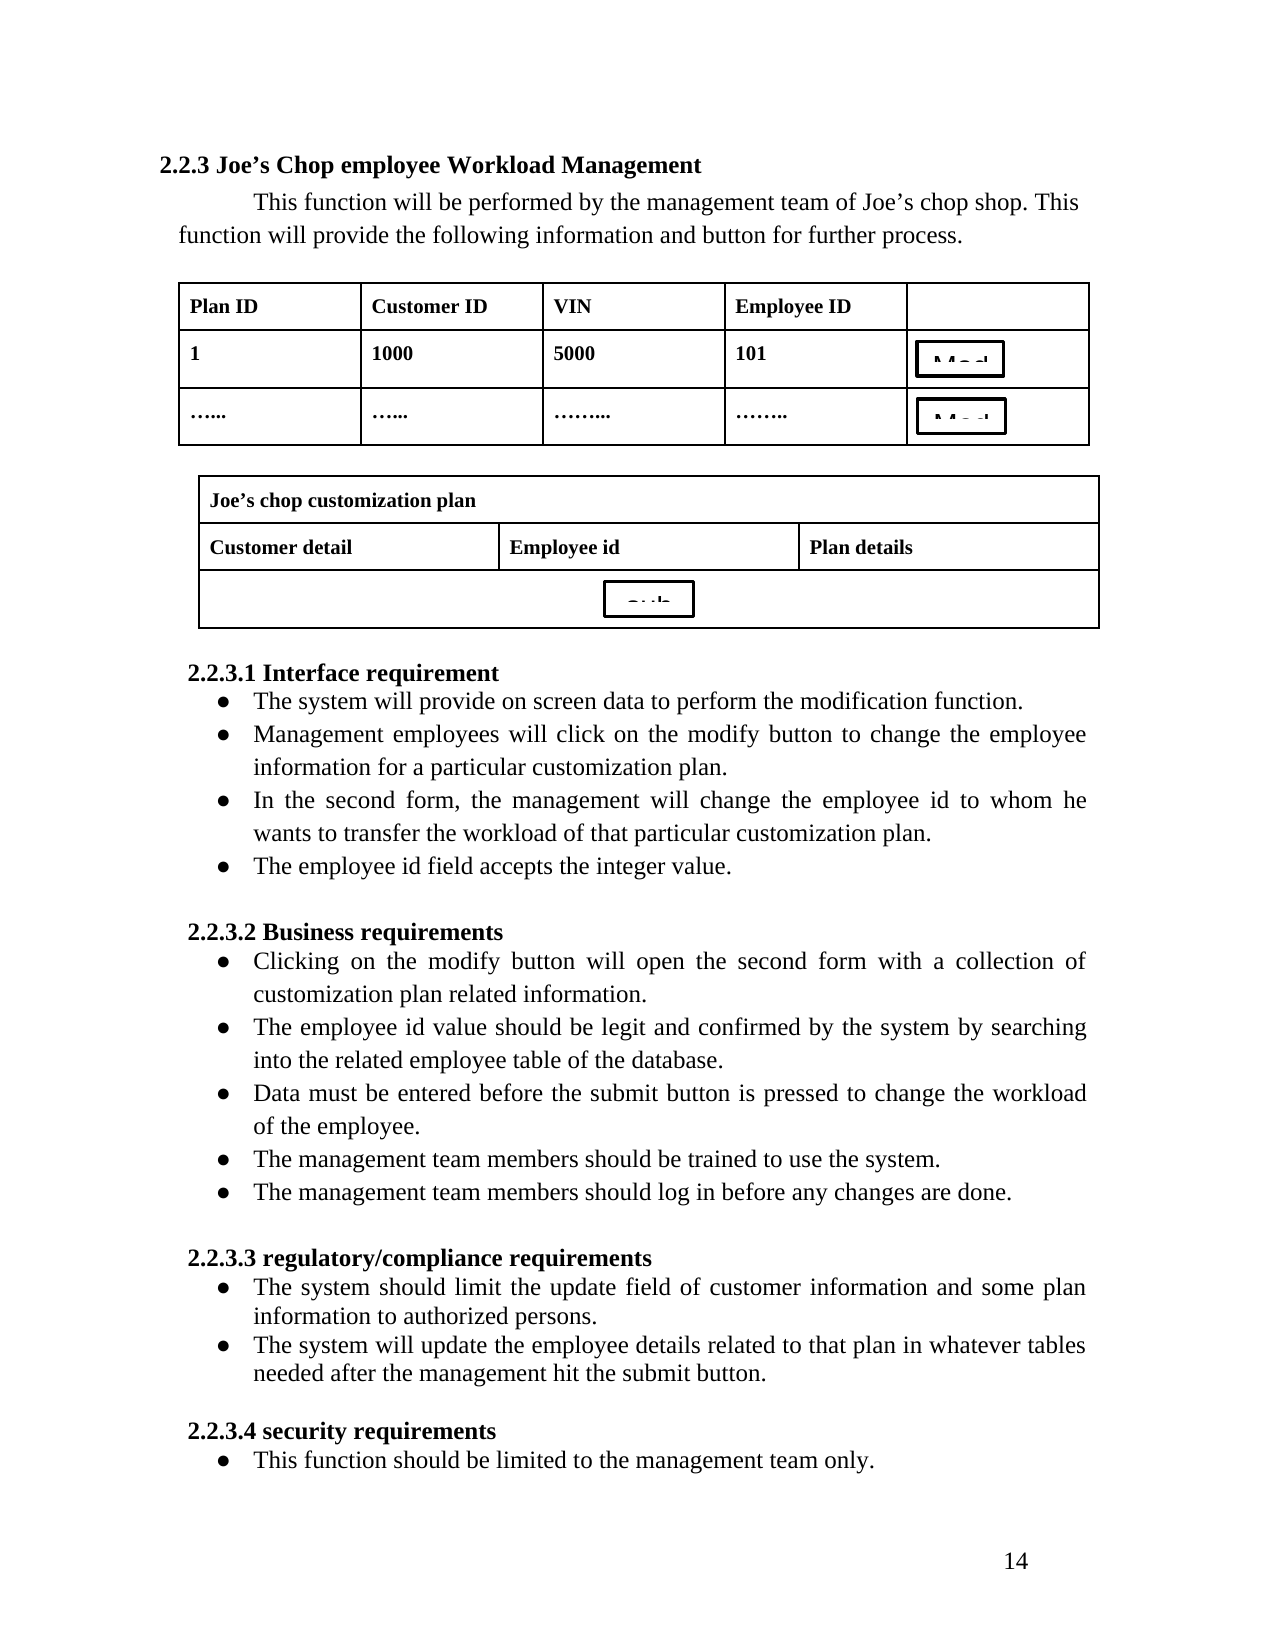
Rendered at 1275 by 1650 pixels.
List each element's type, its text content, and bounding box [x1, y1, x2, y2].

subtitle 2.2.3 Joe’s Chop employee Workload Management [159, 150, 1087, 179]
table_cell 1 [180, 331, 360, 387]
list Clicking on the modify button will open the second form with a collection of customization plan related information. [216, 946, 1087, 1008]
table_header Joe’s chop customization plan [200, 477, 1098, 522]
list Data must be entered before the submit button is pressed to change the workload of the employee. [216, 1078, 1087, 1140]
table_cell …... [180, 389, 360, 444]
table_cell 1000 [362, 331, 542, 387]
table_cell 101 [726, 331, 906, 387]
text This function will be performed by the management team of Joe’s chop shop. This function will provide the following information and button for further process. [178, 187, 1087, 249]
table_cell [908, 389, 1088, 444]
list This function should be limited to the management team only. [216, 1445, 1087, 1473]
list The employee id value should be legit and confirmed by the system by searching into the related employee table of the database. [216, 1012, 1087, 1074]
text 2.2.3.3 regulatory/compliance requirements [187, 1243, 1087, 1272]
text 2.2.3.4 security requirements [187, 1416, 1087, 1445]
list The management team members should log in before any changes are done. [216, 1177, 1087, 1206]
table_cell Employee id [500, 524, 798, 569]
table_cell 5000 [544, 331, 724, 387]
text 2.2.3.2 Business requirements [187, 917, 1087, 946]
table_cell Plan details [800, 524, 1098, 569]
table_header Plan ID [180, 284, 360, 329]
list The system should limit the update field of customer information and some plan information to authorized persons. [216, 1272, 1087, 1330]
table_cell …... [362, 389, 542, 444]
table_header [908, 284, 1088, 329]
table_cell Customer detail [200, 524, 498, 569]
table_header VIN [544, 284, 724, 329]
table_cell [908, 331, 1088, 387]
list In the second form, the management will change the employee id to whom he wants to transfer the workload of that particular customization plan. [216, 785, 1087, 847]
table_header Customer ID [362, 284, 542, 329]
list The employee id field accepts the integer value. [216, 851, 1087, 880]
table_cell ……... [544, 389, 724, 444]
list The system will provide on screen data to perform the modification function. [216, 686, 1087, 715]
list The management team members should be trained to use the system. [216, 1144, 1087, 1173]
table_cell …….. [726, 389, 906, 444]
text 2.2.3.1 Interface requirement [187, 658, 1087, 686]
list The system will update the employee details related to that plan in whatever tables needed after the management hit the submit button. [216, 1330, 1087, 1387]
list Management employees will click on the modify button to change the employee information for a particular customization plan. [216, 719, 1087, 781]
table_cell [200, 571, 1098, 627]
table_header Employee ID [726, 284, 906, 329]
